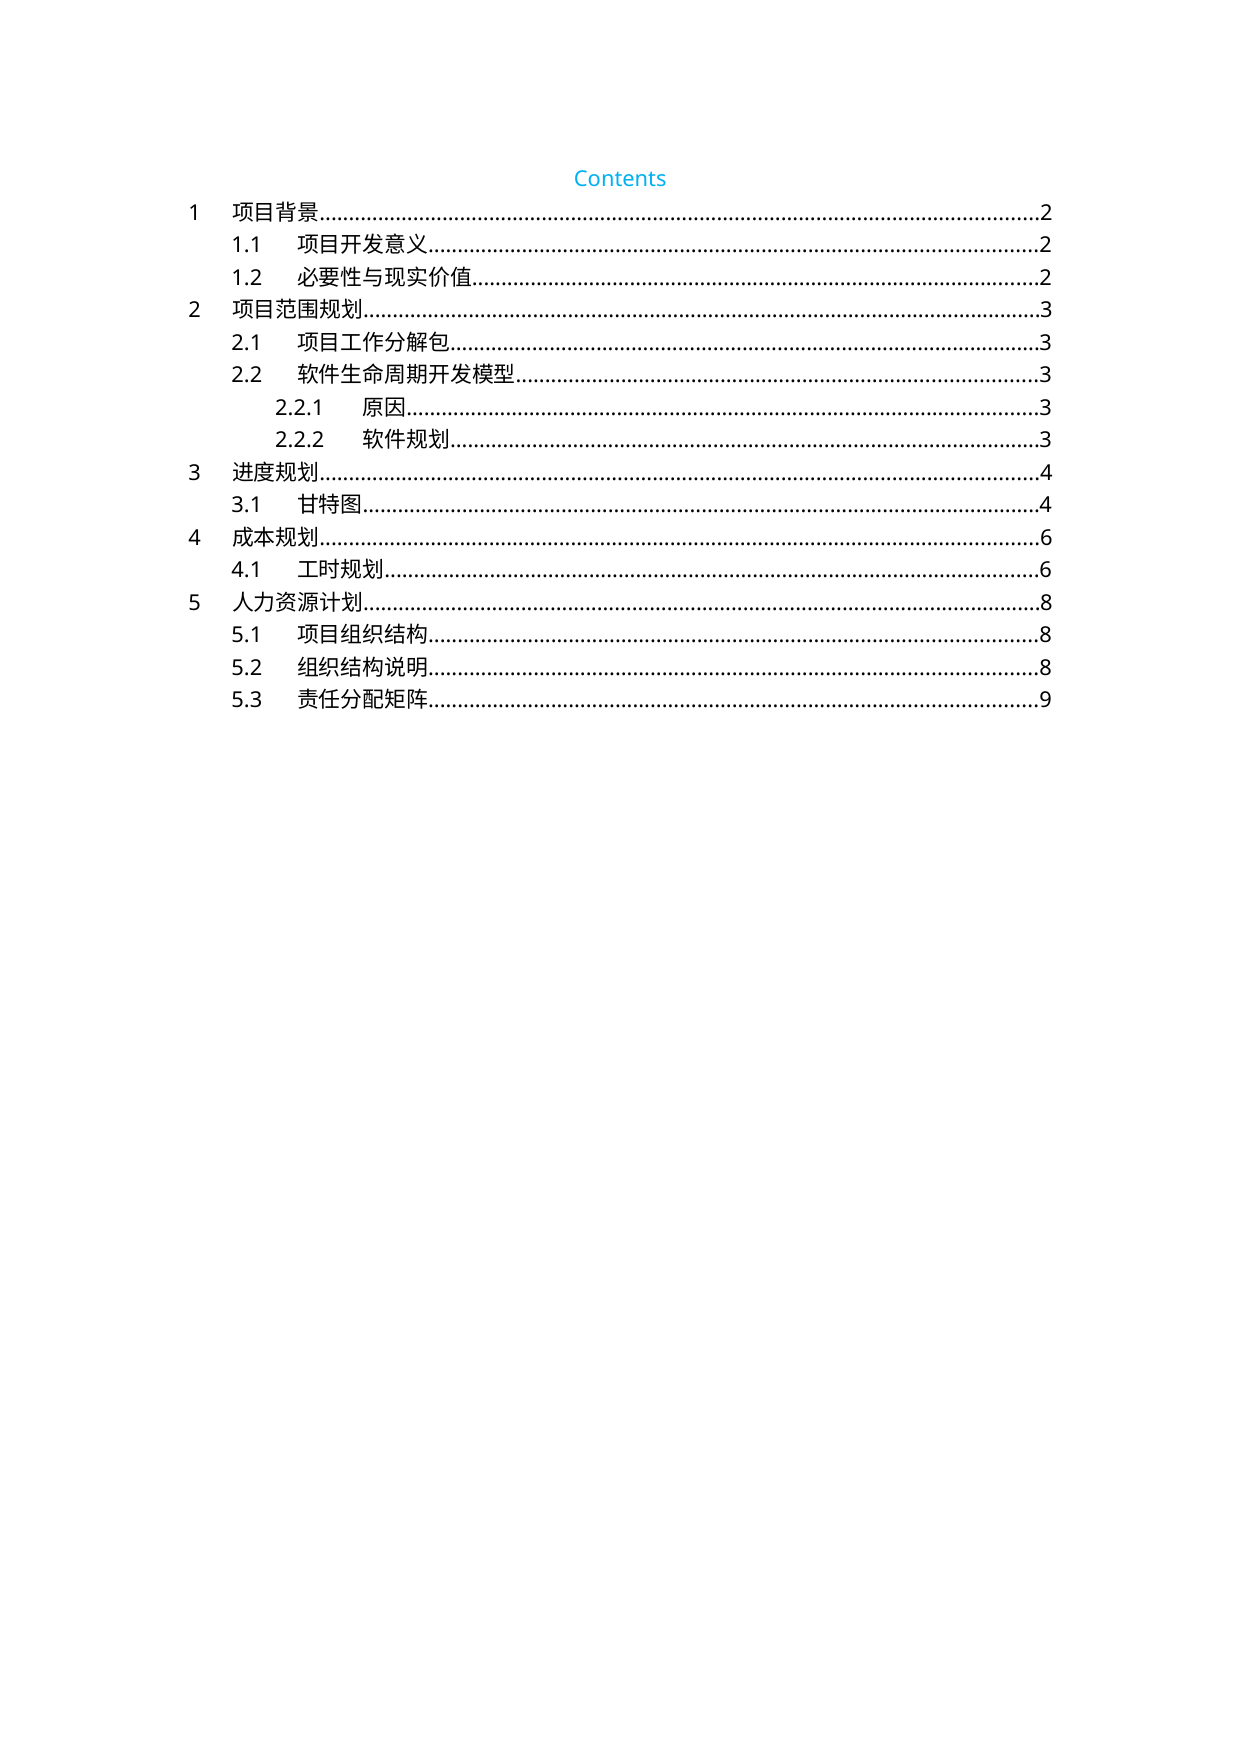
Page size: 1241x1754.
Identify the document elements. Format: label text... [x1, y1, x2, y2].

text 2 项目范围规划 3 [187, 292, 1053, 324]
text 2.2.1 原因 3 [275, 389, 1053, 422]
text 5.3 责任分配矩阵 9 [231, 682, 1053, 714]
text 5.1 项目组织结构 8 [231, 617, 1053, 649]
text 1 项目背景 2 [187, 194, 1053, 227]
text 5.2 组织结构说明 8 [231, 649, 1053, 682]
text 1.2 必要性与现实价值 2 [231, 259, 1053, 292]
text 4 成本规划 6 [187, 519, 1053, 552]
text 2.1 项目工作分解包 3 [231, 324, 1053, 357]
text 3.1 甘特图 4 [231, 487, 1053, 519]
text 5 人力资源计划 8 [187, 584, 1053, 617]
text 1.1 项目开发意义 2 [231, 227, 1053, 259]
text 3 进度规划 4 [187, 454, 1053, 487]
text 2.2.2 软件规划 3 [275, 422, 1053, 454]
text 4.1 工时规划 6 [231, 552, 1053, 584]
text Contents [187, 162, 1053, 194]
text 2.2 软件生命周期开发模型 3 [231, 357, 1053, 389]
